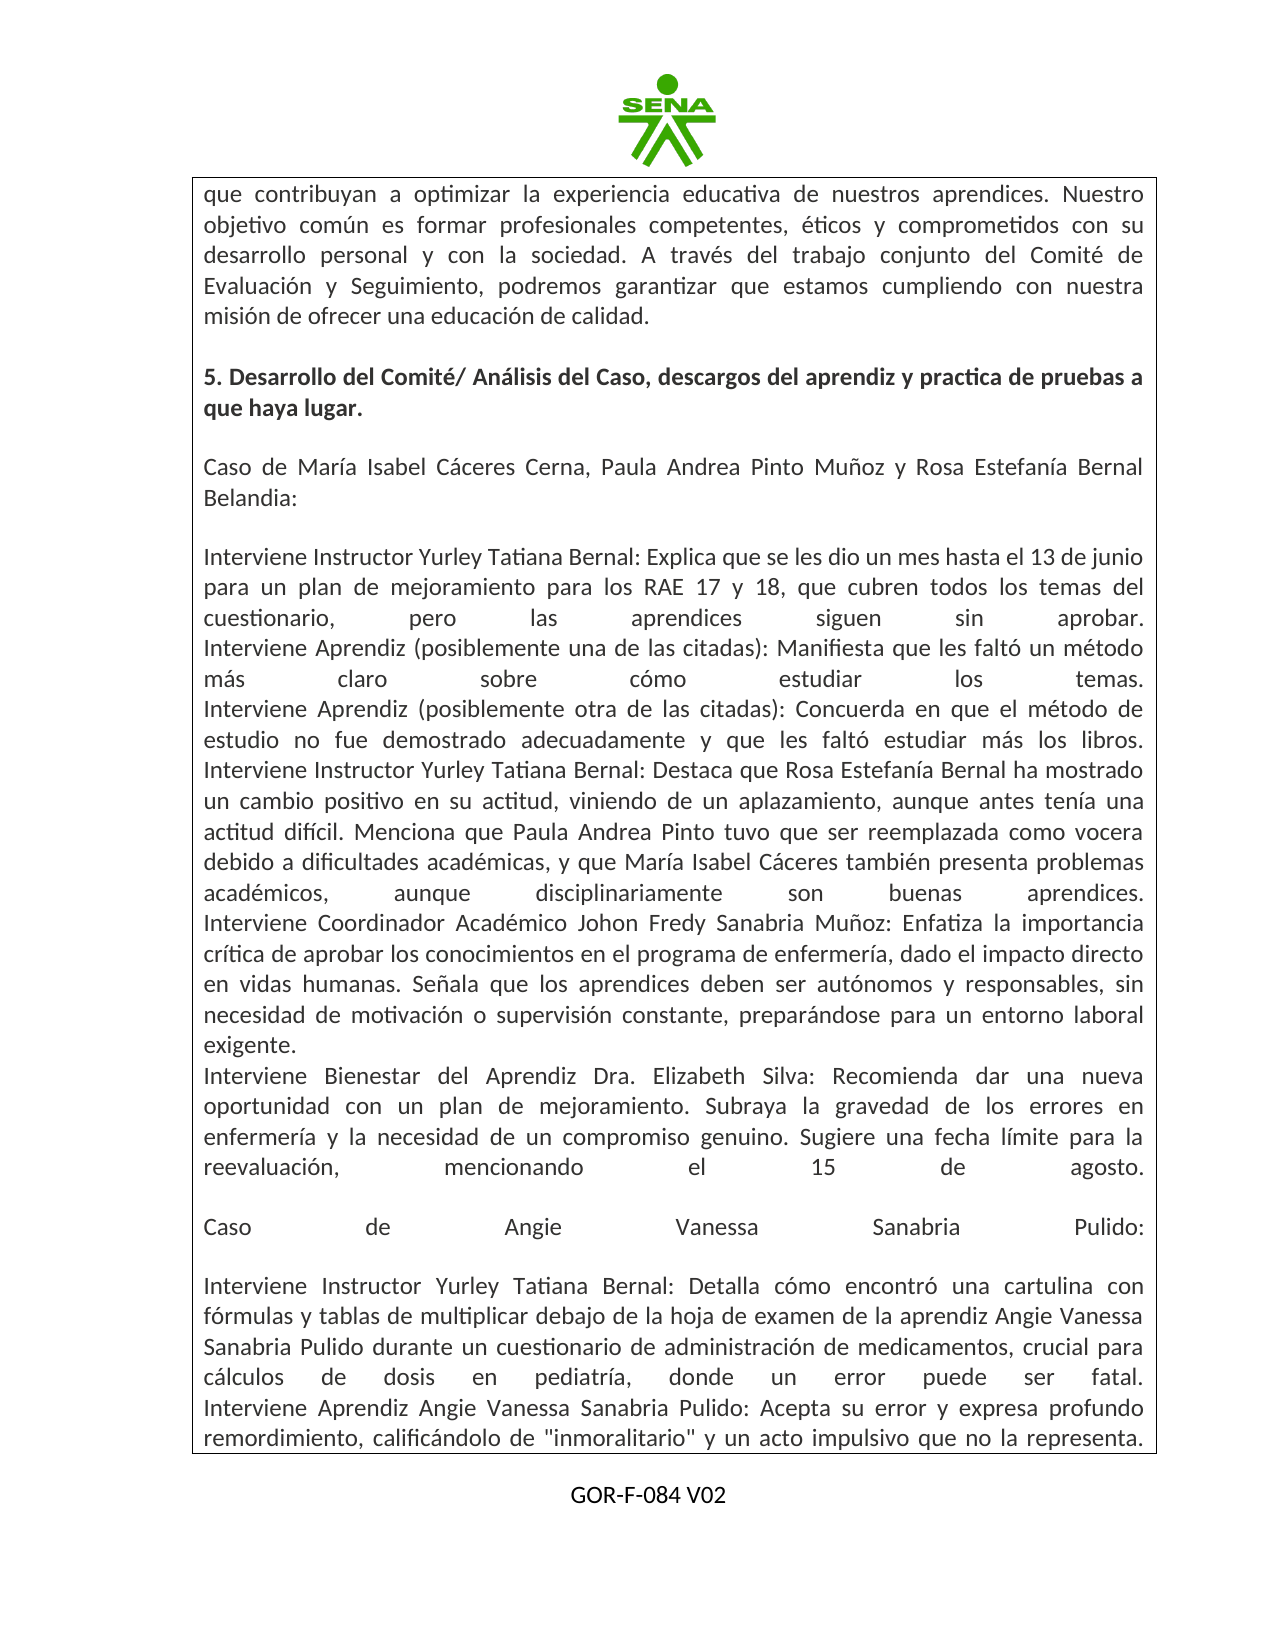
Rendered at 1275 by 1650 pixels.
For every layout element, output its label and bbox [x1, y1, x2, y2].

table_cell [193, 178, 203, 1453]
picture [618, 74, 716, 167]
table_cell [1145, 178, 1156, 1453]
